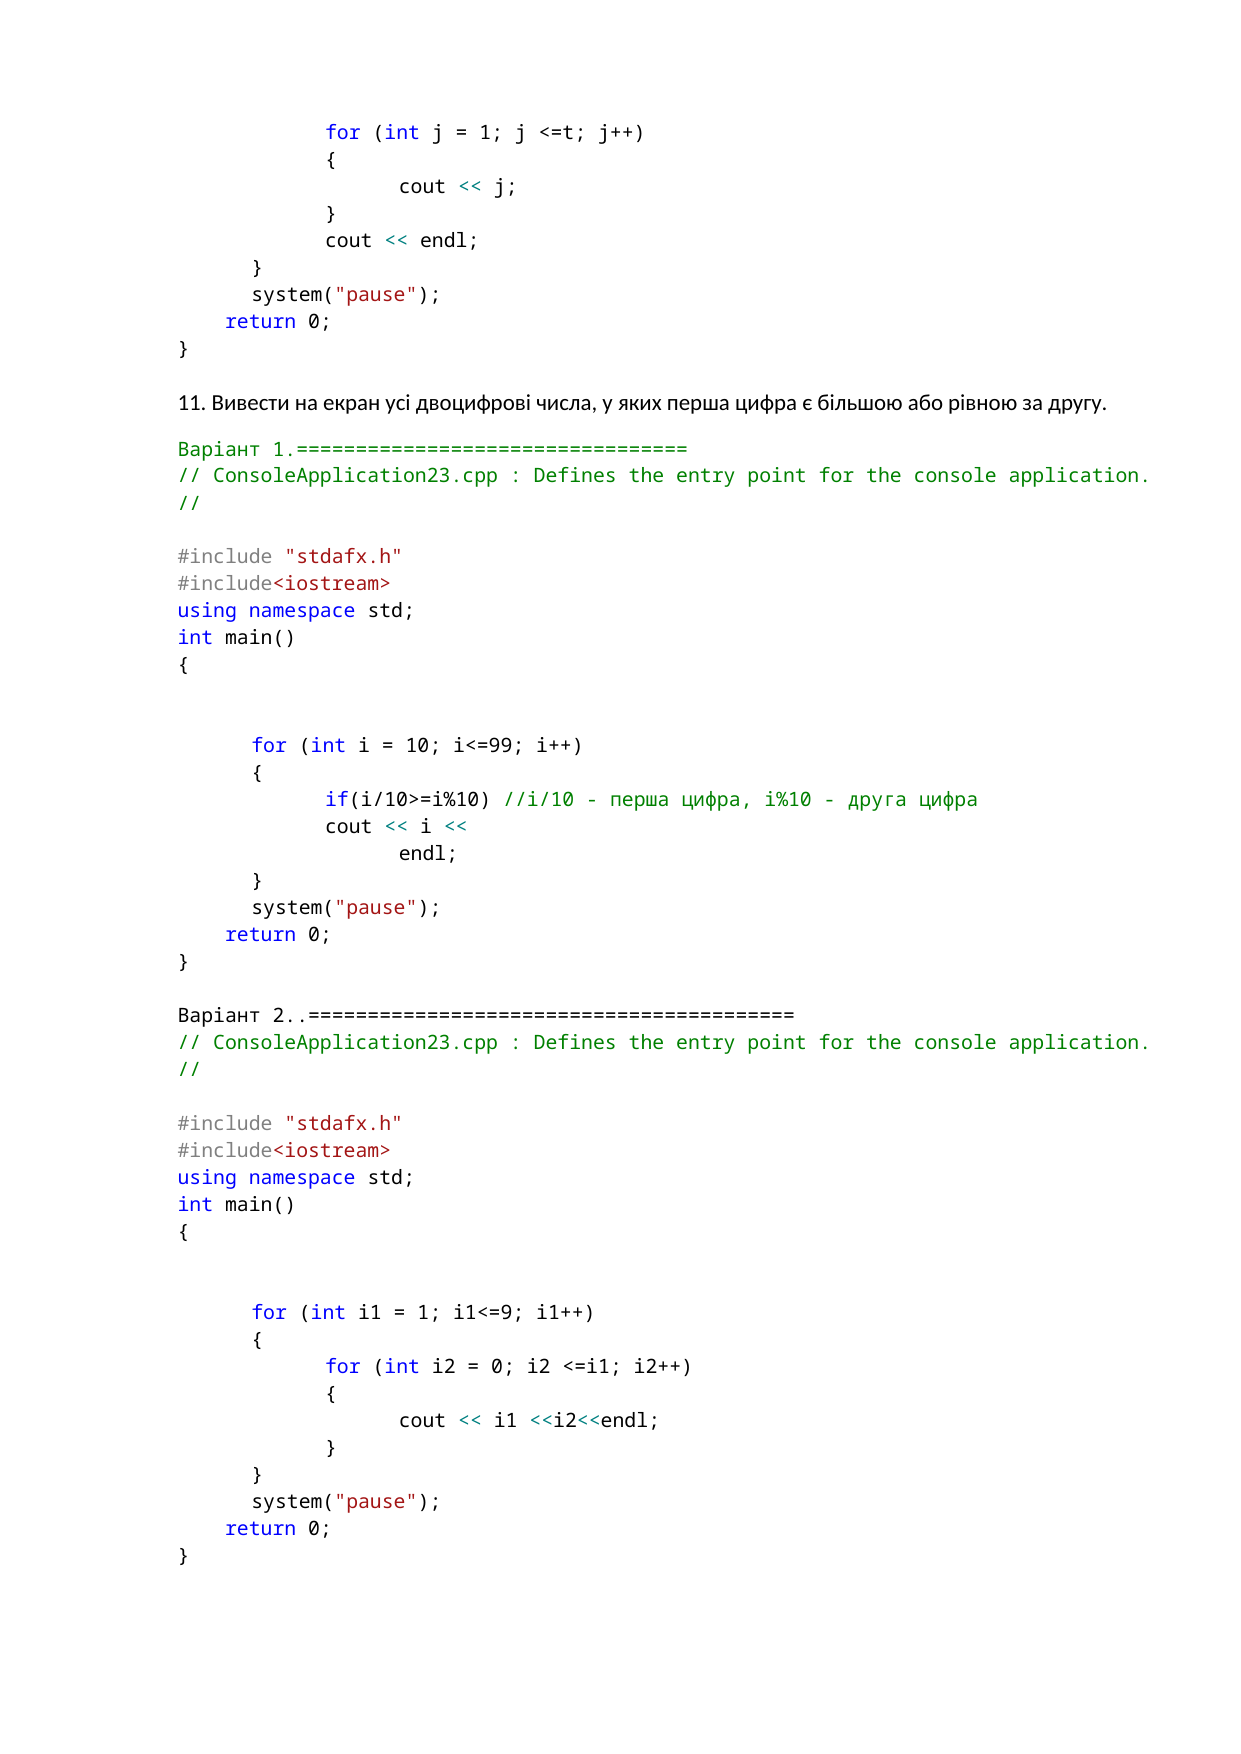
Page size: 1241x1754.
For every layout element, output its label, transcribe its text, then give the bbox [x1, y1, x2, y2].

text { [177, 1325, 1152, 1352]
text #include "stdafx.h" [177, 543, 1152, 570]
text { [177, 758, 1152, 786]
text return 0; [177, 920, 1152, 947]
text using namespace std; [177, 1163, 1152, 1190]
text int main() [177, 624, 1152, 651]
text using namespace std; [177, 597, 1152, 624]
text int main() [177, 1190, 1152, 1217]
text } [177, 1433, 1152, 1460]
text // [177, 489, 1152, 516]
text // ConsoleApplication23.cpp : Defines the entry point for the console application. [177, 462, 1152, 489]
text for (int i1 = 1; i1<=9; i1++) [177, 1298, 1152, 1325]
text { [177, 1217, 1152, 1244]
text for (int i = 10; i<=99; i++) [177, 732, 1152, 758]
text for (int i2 = 0; i2 <=i1; i2++) [177, 1352, 1152, 1379]
text endl; [177, 839, 1152, 866]
text } [177, 253, 1152, 280]
text cout << i1 <<i2<<endl; [177, 1406, 1152, 1433]
text { [177, 145, 1152, 172]
text for (int j = 1; j <=t; j++) [177, 118, 1152, 145]
text } [177, 1541, 1152, 1568]
text } [177, 199, 1152, 226]
text { [177, 651, 1152, 678]
text cout << j; [177, 172, 1152, 199]
text Варіант 1.================================= [177, 435, 1152, 462]
text cout << endl; [177, 226, 1152, 253]
text // ConsoleApplication23.cpp : Defines the entry point for the console application. [177, 1028, 1152, 1055]
text system("pause"); [177, 893, 1152, 920]
text system("pause"); [177, 280, 1152, 307]
text cout << i << [177, 812, 1152, 839]
text { [177, 1379, 1152, 1406]
text } [177, 866, 1152, 893]
text 11. Вивести на екран усі двоцифрові числа, у яких перша цифра є більшою або рівною за другу. [177, 388, 1152, 416]
text #include "stdafx.h" [177, 1109, 1152, 1136]
text #include<iostream> [177, 570, 1152, 597]
text if(i/10>=i%10) //i/10 - перша цифра, i%10 - друга цифра [177, 786, 1152, 812]
text } [177, 334, 1152, 361]
text } [177, 1460, 1152, 1487]
text #include<iostream> [177, 1136, 1152, 1163]
text return 0; [177, 1514, 1152, 1541]
text } [177, 947, 1152, 974]
text system("pause"); [177, 1487, 1152, 1514]
text return 0; [177, 307, 1152, 334]
text Варіант 2..========================================= [177, 1001, 1152, 1028]
text // [177, 1055, 1152, 1082]
